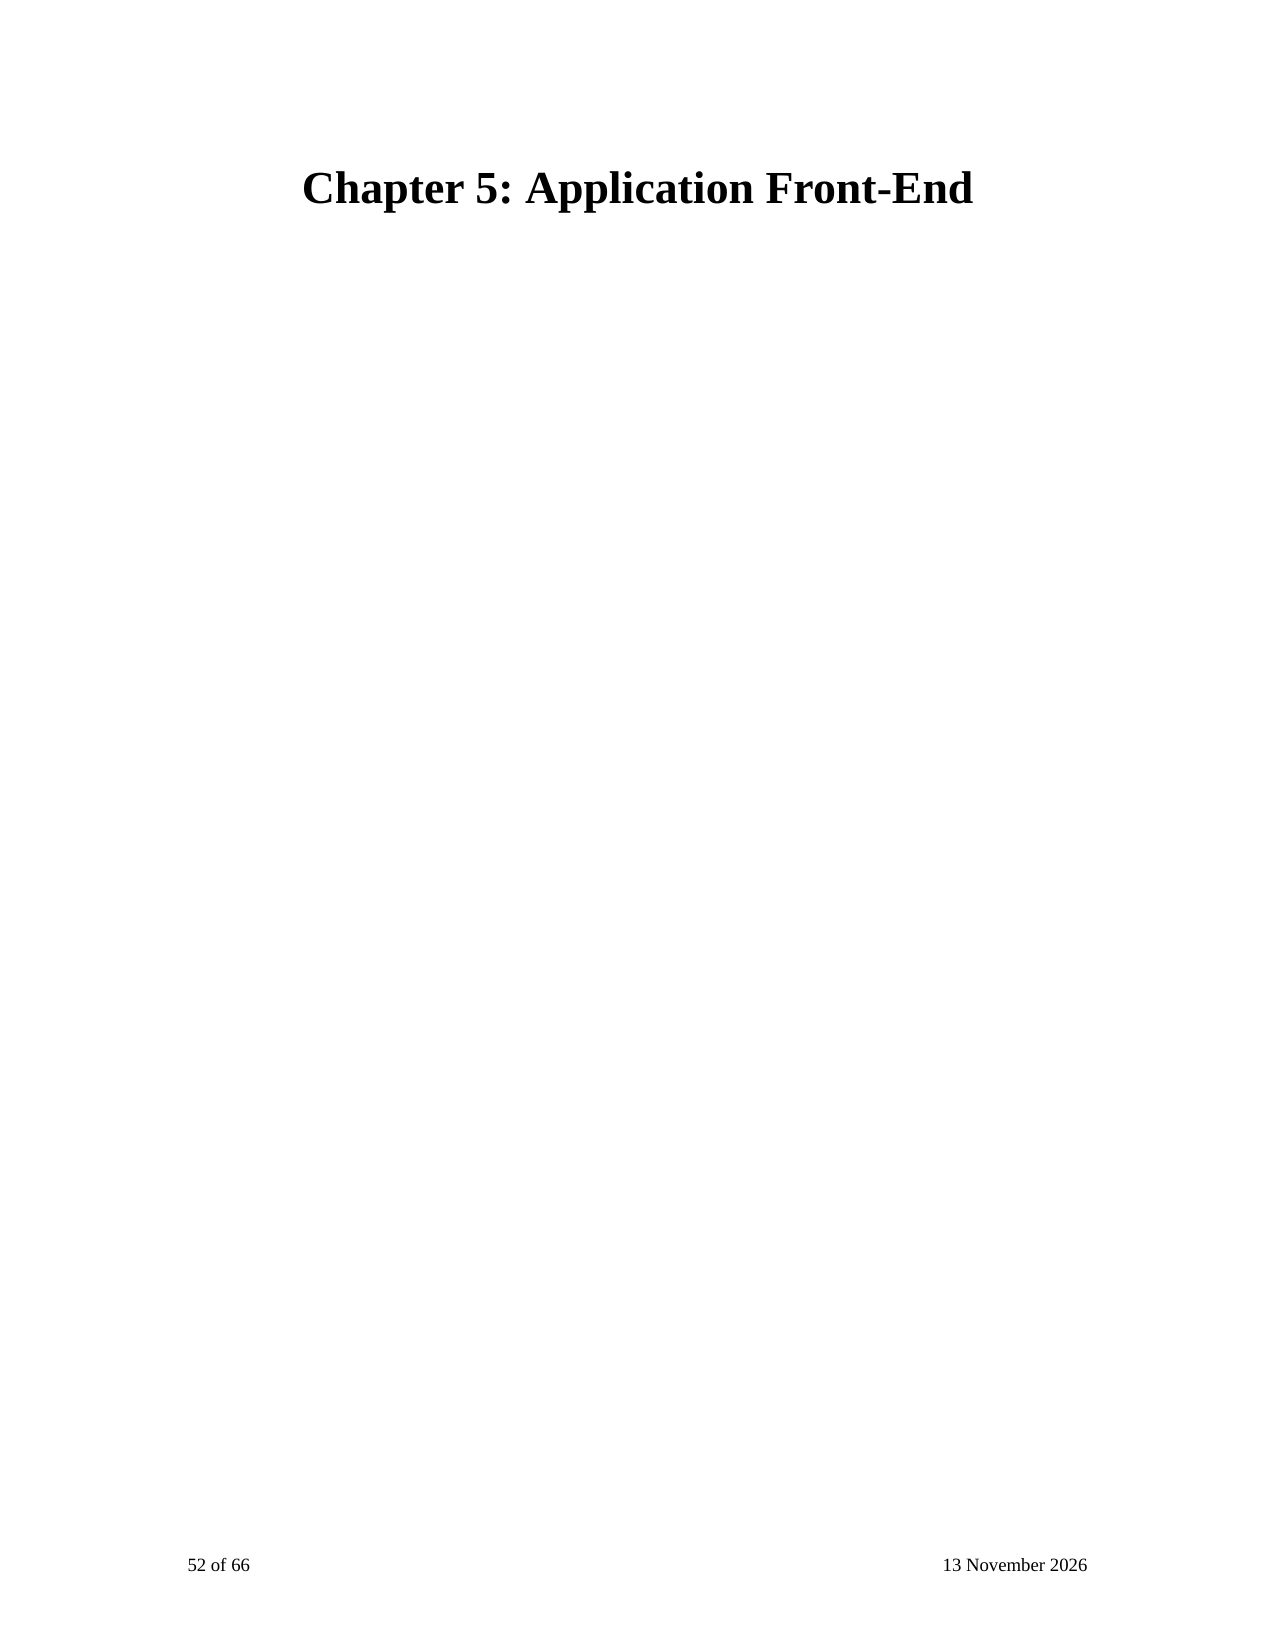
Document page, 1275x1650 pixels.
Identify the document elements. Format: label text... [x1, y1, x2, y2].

title Chapter 5: Application Front-End [187, 160, 1088, 213]
